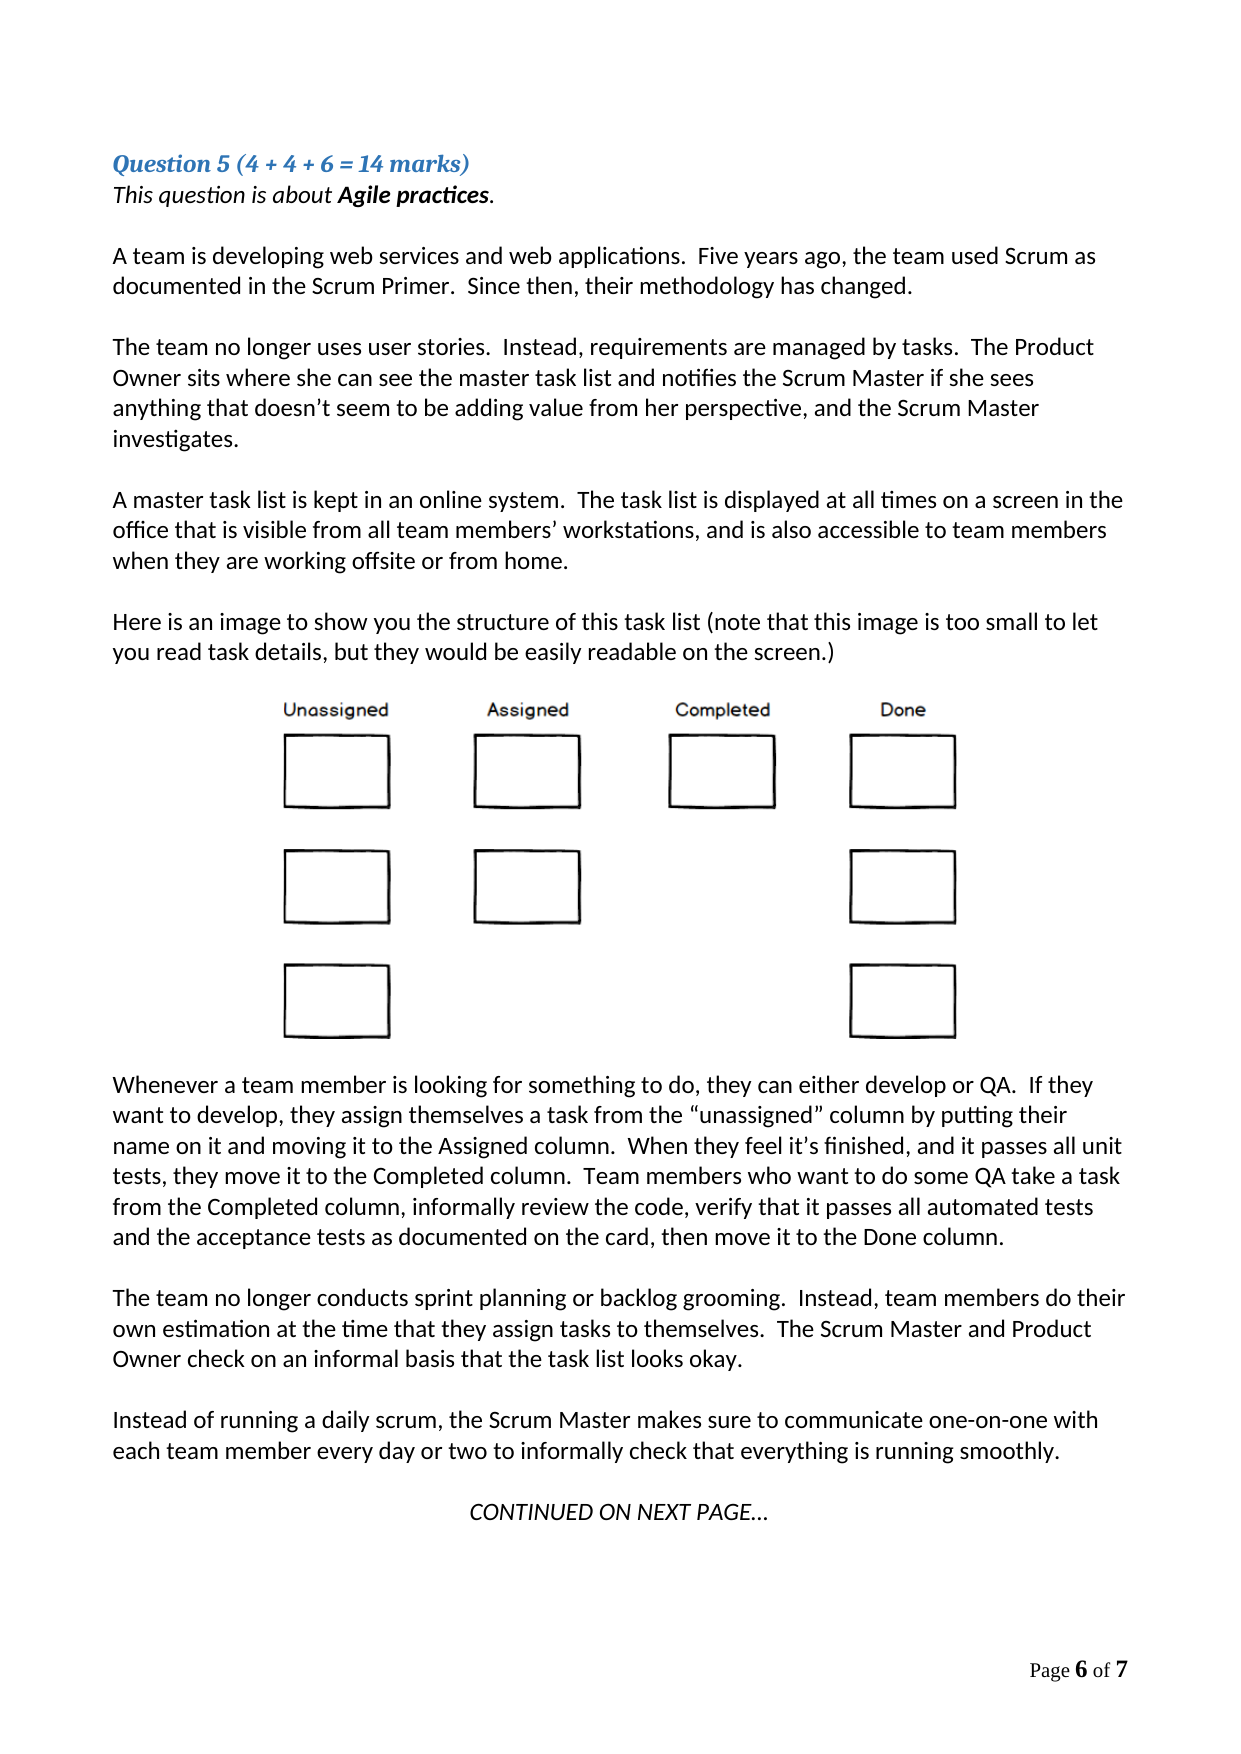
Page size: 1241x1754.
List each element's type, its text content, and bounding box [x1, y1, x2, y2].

text A team is developing web services and web applications. Five years ago, the team used Scrum as documented in the Scrum Primer. Since then, their methodology has changed. [112, 240, 1128, 301]
picture [283, 697, 957, 1039]
text Whenever a team member is looking for something to do, they can either develop or QA. If they want to develop, they assign themselves a task from the “unassigned” column by putting their name on it and moving it to the Assigned column. When they feel it’s finished, and it passes all unit tests, they move it to the Completed column. Team members who want to do some QA take a task from the Completed column, informally review the code, verify that it passes all automated tests and the acceptance tests as documented on the card, then move it to the Done column. [112, 1069, 1128, 1252]
text This question is about Agile practices. [112, 179, 1128, 209]
text The team no longer uses user stories. Instead, requirements are managed by tasks. The Product Owner sits where she can see the master task list and notifies the Scrum Master if she sees anything that doesn’t seem to be adding value from her perspective, and the Scrum Master investigates. [112, 331, 1128, 453]
text CONTINUED ON NEXT PAGE… [112, 1496, 1128, 1527]
text Here is an image to show you the structure of this task list (note that this image is too small to let you read task details, but they would be easily readable on the screen.) [112, 606, 1128, 667]
text The team no longer conducts sprint planning or backlog grooming. Instead, team members do their own estimation at the time that they assign tasks to themselves. The Scrum Master and Product Owner check on an informal basis that the task list looks okay. [112, 1282, 1128, 1374]
text Question (4 + 4 + 6 = 14 marks) [112, 150, 1128, 179]
text A master task list is kept in an online system. The task list is displayed at all times on a screen in the office that is visible from all team members’ workstations, and is also accessible to team members when they are working offsite or from home. [112, 484, 1128, 576]
text Instead of running a daily scrum, the Scrum Master makes sure to communicate one-on-one with each team member every day or two to informally check that everything is running smoothly. [112, 1404, 1128, 1466]
